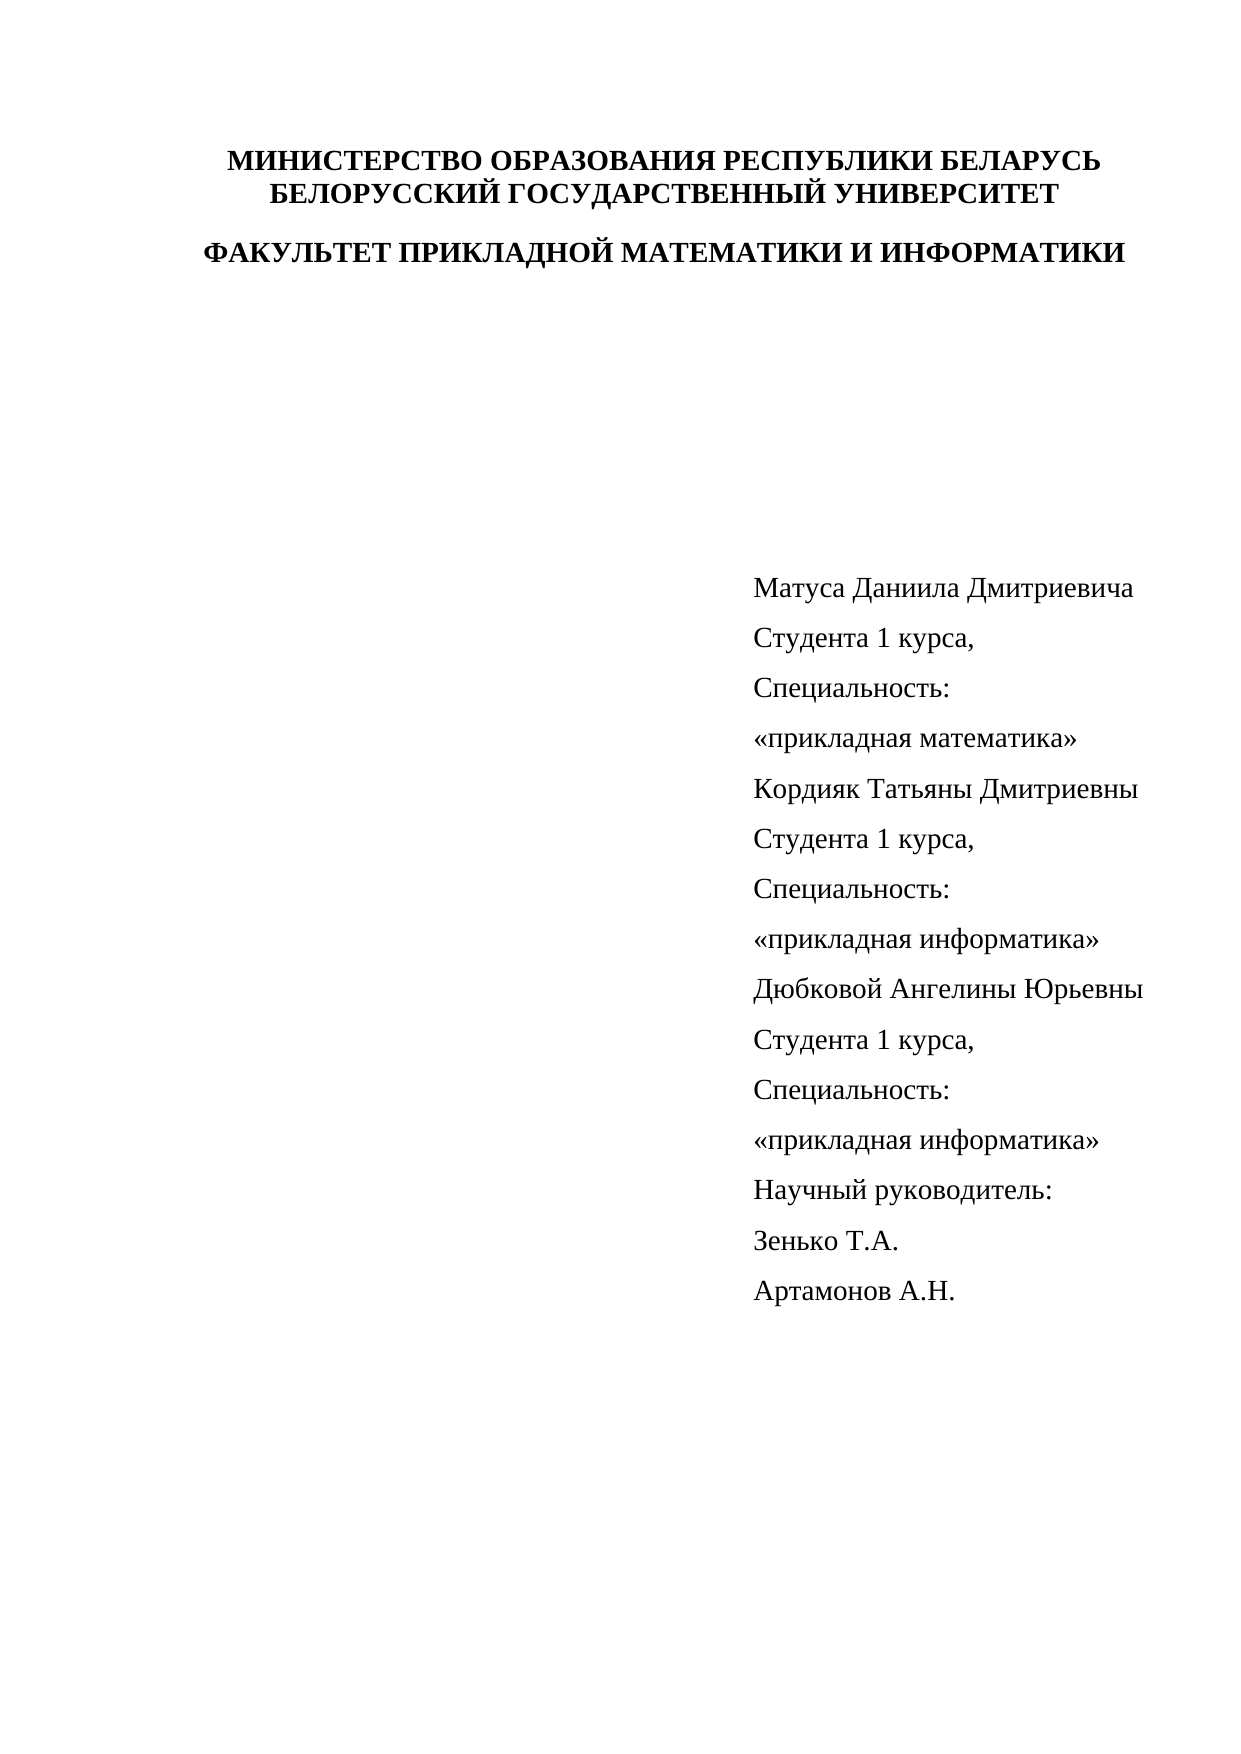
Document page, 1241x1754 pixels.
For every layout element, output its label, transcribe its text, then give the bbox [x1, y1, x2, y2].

text Матуса Даниила Дмитриевича [177, 570, 1152, 603]
text Артамонов А.Н. [177, 1273, 1152, 1306]
text Специальность: [177, 670, 1152, 704]
text Специальность: [177, 871, 1152, 905]
text «прикладная математика» [177, 721, 1152, 754]
text Студента 1 курса, [177, 1022, 1152, 1055]
text Научный руководитель: [177, 1172, 1152, 1206]
text Студента 1 курса, [177, 620, 1152, 654]
text Студента 1 курса, [177, 821, 1152, 854]
text Кордияк Татьяны Дмитриевны [177, 771, 1152, 804]
text «прикладная информатика» [177, 921, 1152, 955]
text Дюбковой Ангелины Юрьевны [177, 972, 1152, 1005]
subtitle ФАКУЛЬТЕТ ПРИКЛАДНОЙ МАТЕМАТИКИ И ИНФОРМАТИКИ [177, 235, 1152, 269]
text Зенько Т.А. [177, 1223, 1152, 1256]
text «прикладная информатика» [177, 1122, 1152, 1156]
text Специальность: [177, 1072, 1152, 1106]
subtitle МИНИСТЕРСТВО ОБРАЗОВАНИЯ РЕСПУБЛИКИ БЕЛАРУСЬ БЕЛОРУССКИЙ ГОСУДАРСТВЕННЫЙ УНИВЕРСИТЕТ [177, 143, 1152, 210]
